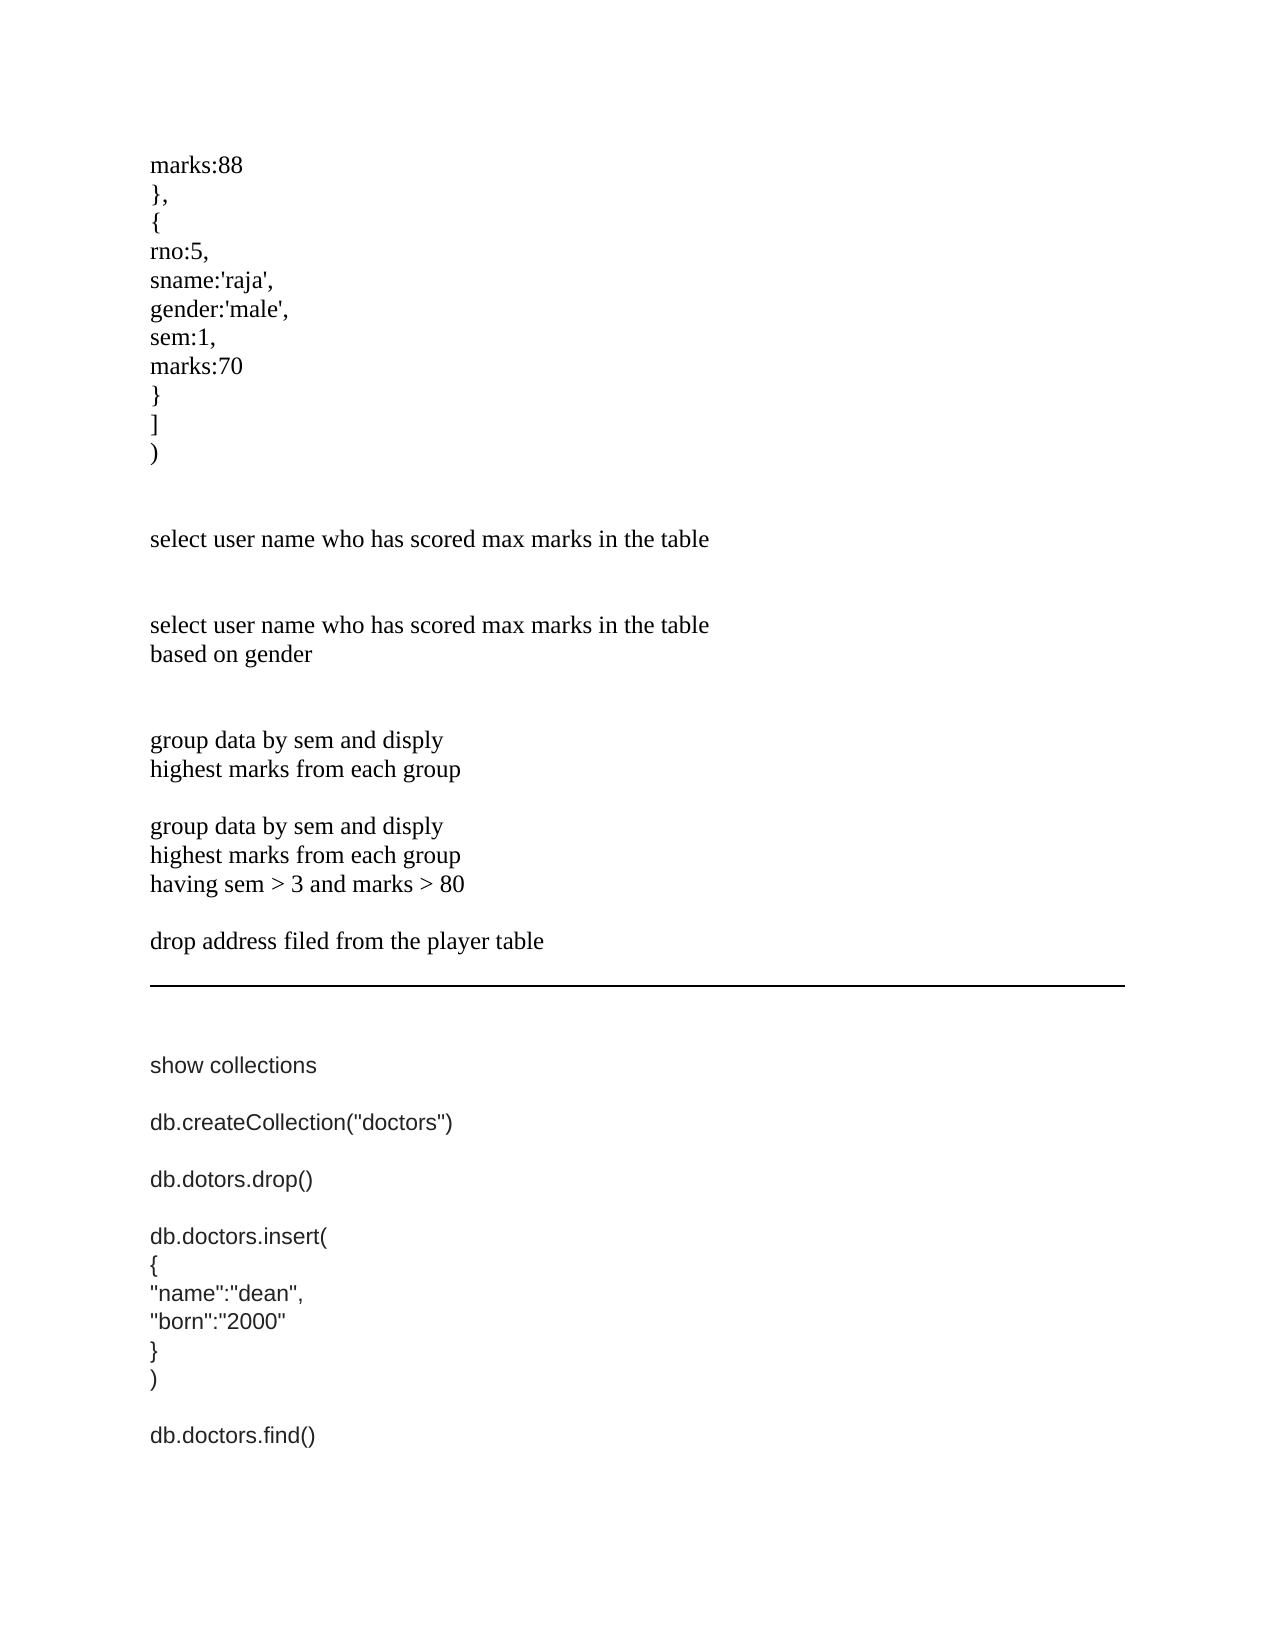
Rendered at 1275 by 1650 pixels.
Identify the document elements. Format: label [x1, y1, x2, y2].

text [150, 1052, 1125, 1477]
text [150, 150, 1125, 955]
